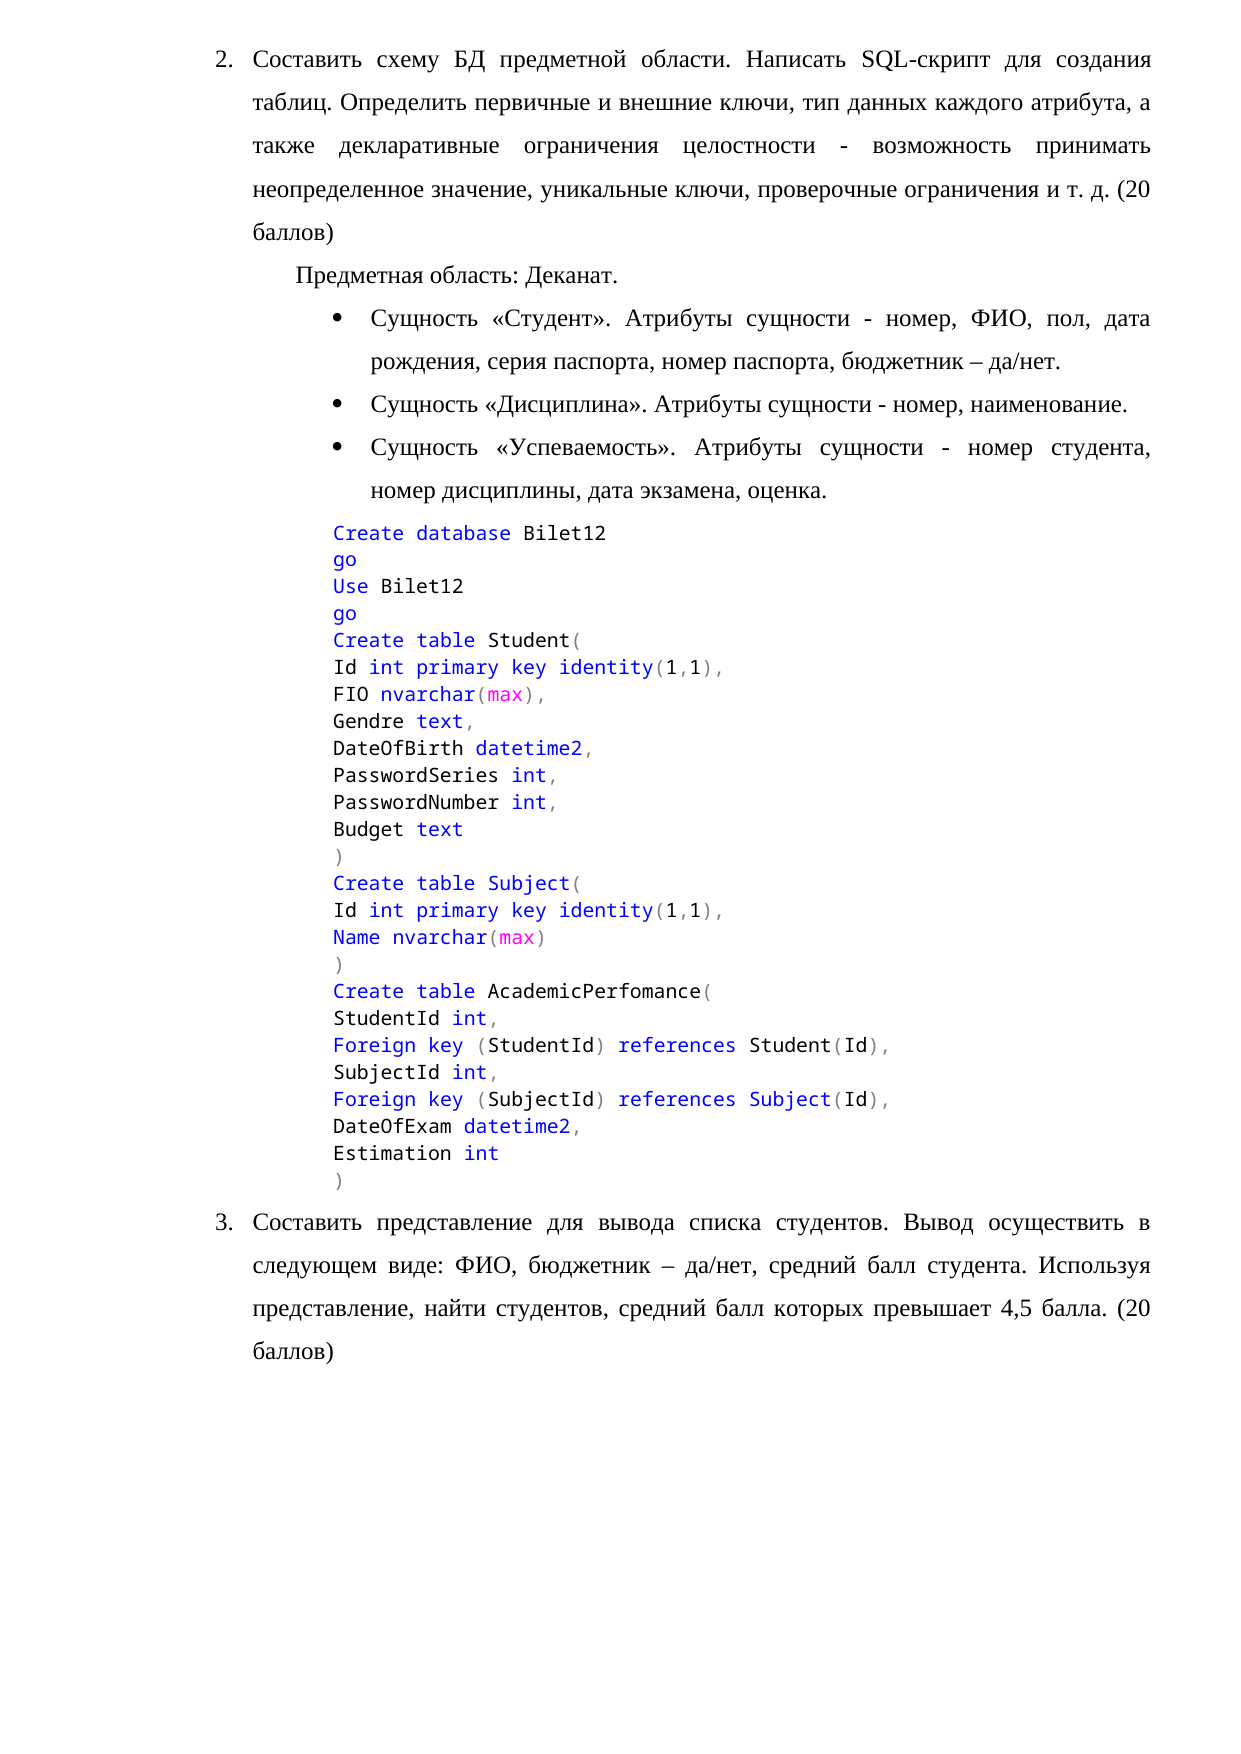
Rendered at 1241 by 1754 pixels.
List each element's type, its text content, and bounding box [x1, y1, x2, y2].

text Id int primary key identity(1,1), [333, 654, 1152, 681]
text Foreign key (StudentId) references Student(Id), [333, 1031, 1152, 1058]
text Budget text [333, 816, 1152, 842]
text DateOfBirth datetime2, [333, 734, 1152, 762]
text Gendre text, [333, 708, 1152, 734]
text Create table Student( [333, 627, 1152, 654]
text ) [333, 842, 1152, 869]
text Create table AcademicPerfomance( [333, 977, 1152, 1004]
list Сущность «Студент». Атрибуты сущности - номер, ФИО, пол, дата рождения, серия паспорта, номер паспорта, бюджетник – да/нет. [333, 303, 1152, 375]
text Create database Bilet12 [333, 519, 1152, 546]
text FIO nvarchar(max), [333, 681, 1152, 708]
list Составить схему БД предметной области. Написать SQL-скрипт для создания таблиц. Определить первичные и внешние ключи, тип данных каждого атрибута, а также декларативные ограничения целостности - возможность принимать неопределенное значение, уникальные ключи, проверочные ограничения и т. д. (20 баллов) [215, 44, 1152, 246]
text Foreign key (SubjectId) references Subject(Id), [333, 1085, 1152, 1112]
text Предметная область: Деканат. [295, 260, 1152, 289]
text ) [333, 950, 1152, 977]
text Create table Subject( [333, 869, 1152, 896]
text PasswordSeries int, [333, 762, 1152, 788]
text Name nvarchar(max) [333, 923, 1152, 950]
text go [333, 600, 1152, 627]
text DateOfExam datetime2, [333, 1112, 1152, 1139]
text ) [333, 1166, 1152, 1193]
text go [333, 546, 1152, 573]
list Составить представление для вывода списка студентов. Вывод осуществить в следующем виде: ФИО, бюджетник – да/нет, средний балл студента. Используя представление, найти студентов, средний балл которых превышает 4,5 балла. (20 баллов) [215, 1207, 1152, 1365]
text Estimation int [333, 1139, 1152, 1166]
list Сущность «Успеваемость». Атрибуты сущности - номер студента, номер дисциплины, дата экзамена, оценка. [333, 432, 1152, 504]
text Use Bilet12 [333, 573, 1152, 600]
list Сущность «Дисциплина». Атрибуты сущности - номер, наименование. [333, 389, 1152, 418]
text Id int primary key identity(1,1), [333, 896, 1152, 923]
text SubjectId int, [333, 1058, 1152, 1085]
text StudentId int, [333, 1004, 1152, 1031]
text PasswordNumber int, [333, 788, 1152, 816]
